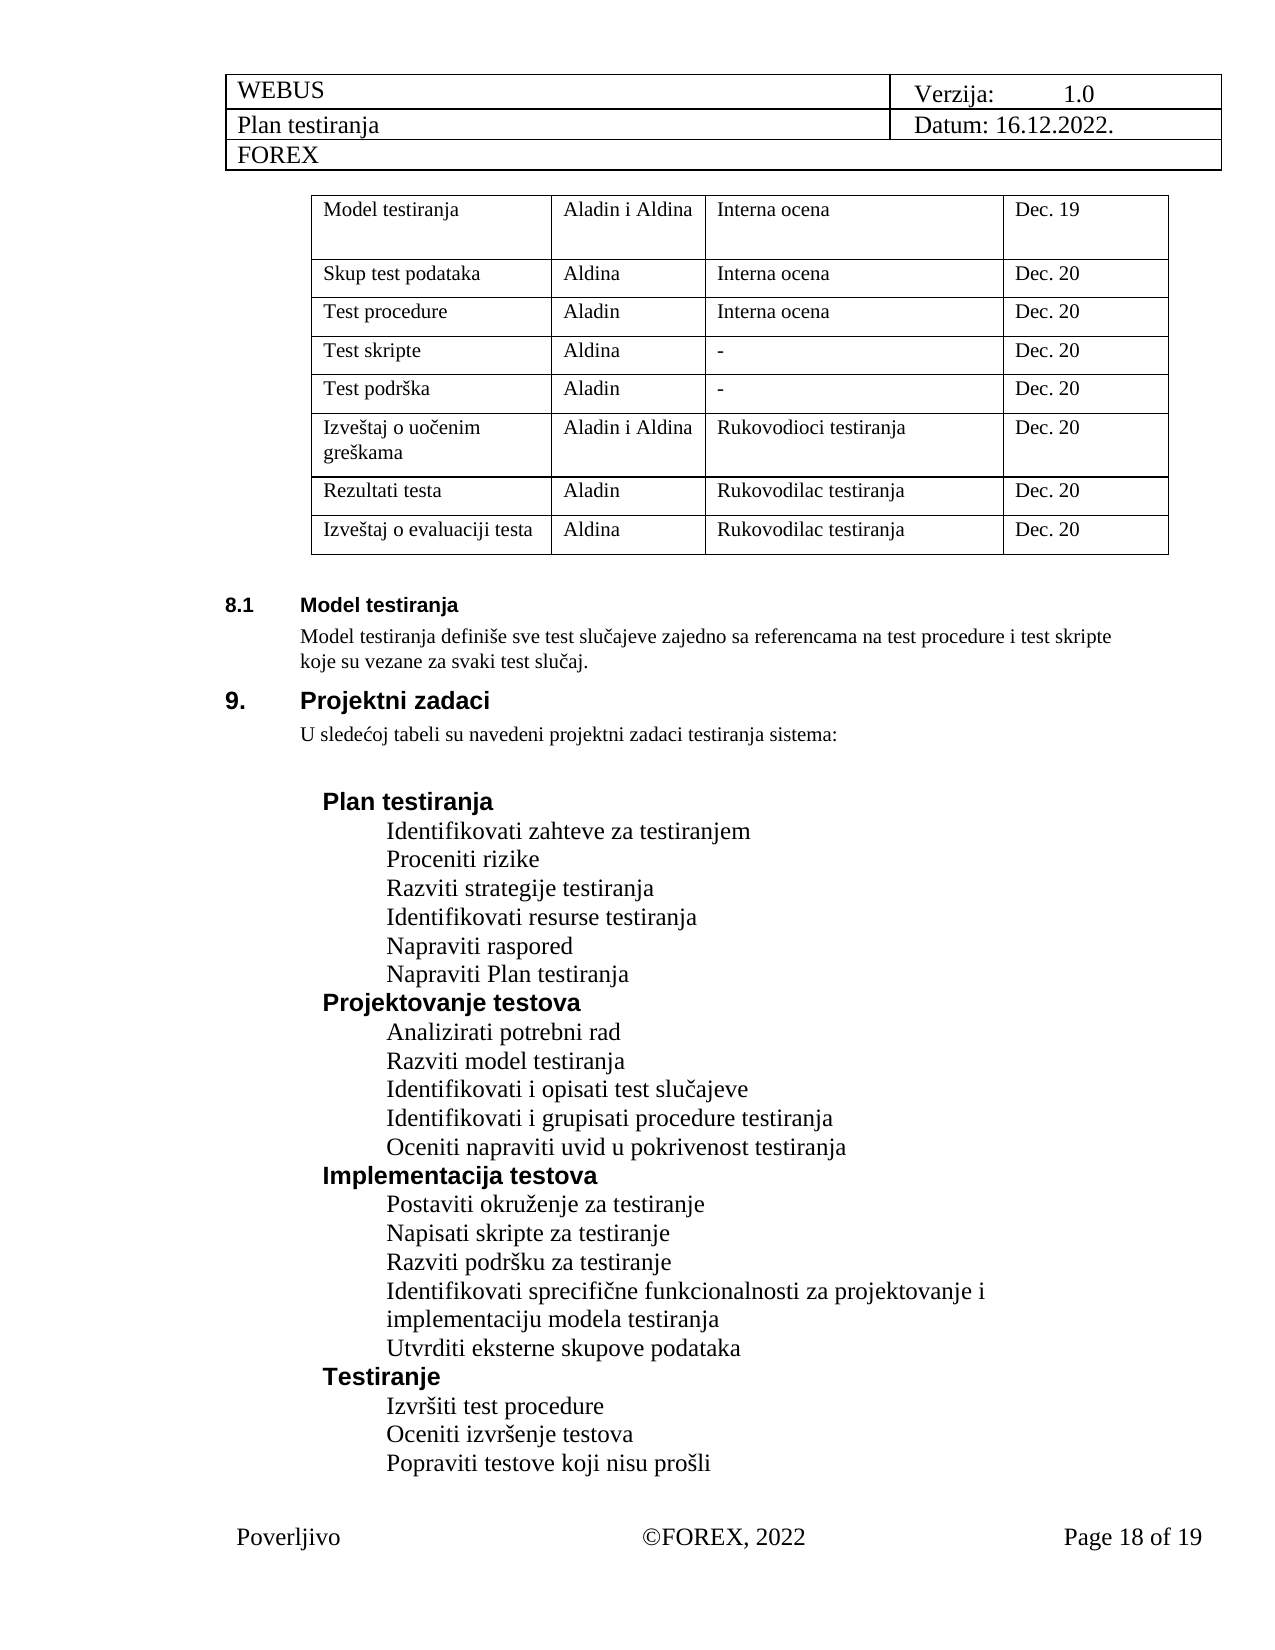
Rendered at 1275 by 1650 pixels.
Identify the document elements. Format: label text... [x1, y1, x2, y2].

table_header Plan testiranja [311, 787, 1031, 816]
table_cell Aladin i Aldina [552, 414, 705, 476]
table_cell Utvrditi eksterne skupove podataka [311, 1333, 1031, 1362]
table_cell Postaviti okruženje za testiranje [311, 1190, 1031, 1218]
table_cell Skup test podataka [312, 260, 551, 297]
table_cell - [706, 337, 1003, 374]
table_cell Test procedure [312, 298, 551, 336]
table_cell Dec. 20 [1004, 298, 1168, 336]
table_cell Popraviti testove koji nisu prošli [311, 1448, 1031, 1477]
table_cell Aladin [552, 478, 705, 515]
table_cell Rukovodilac testiranja [706, 516, 1003, 553]
table_cell Dec. 20 [1004, 260, 1168, 297]
table_cell Oceniti napraviti uvid u pokrivenost testiranja [311, 1132, 1031, 1161]
table_cell Interna ocena [706, 260, 1003, 297]
table_cell Razviti strategije testiranja [311, 873, 1031, 902]
table_cell Izvršiti test procedure [311, 1391, 1031, 1419]
table_cell Razviti model testiranja [311, 1046, 1031, 1074]
table_cell Aladin [552, 375, 705, 413]
table_cell Rukovodioci testiranja [706, 414, 1003, 476]
table_cell Napraviti Plan testiranja [311, 960, 1031, 988]
table_cell Aladin i Aldina [552, 196, 705, 259]
table_cell Izveštaj o uočenim greškama [312, 414, 551, 476]
table_cell Implementacija testova [311, 1161, 1031, 1189]
table_cell Dec. 19 [1004, 196, 1168, 259]
table_cell Napisati skripte za testiranje [311, 1218, 1031, 1247]
table_cell Dec. 20 [1004, 337, 1168, 374]
table_cell Testiranje [311, 1362, 1031, 1391]
table_cell Model testiranja [312, 196, 551, 259]
table_cell Oceniti izvršenje testova [311, 1420, 1031, 1448]
table_cell Aldina [552, 516, 705, 553]
table_cell - [706, 375, 1003, 413]
table_cell Identifikovati i grupisati procedure testiranja [311, 1103, 1031, 1132]
table_cell Identifikovati sprecifične funkcionalnosti za projektovanje i implementaciju modela testiranja [311, 1276, 1031, 1333]
table_cell Projektovanje testova [311, 988, 1031, 1017]
table_cell Analizirati potrebni rad [311, 1017, 1031, 1046]
table_cell Interna ocena [706, 298, 1003, 336]
table_cell Rukovodilac testiranja [706, 478, 1003, 515]
table_cell Dec. 20 [1004, 478, 1168, 515]
text U sledećoj tabeli su navedeni projektni zadaci testiranja sistema: [300, 721, 1125, 746]
subtitle Model testiranja [225, 592, 1125, 617]
table_cell Izveštaj o evaluaciji testa [312, 516, 551, 553]
table_cell Aldina [552, 337, 705, 374]
text Model testiranja definiše sve test slučajeve zajedno sa referencama na test procedure i test skripte koje su vezane za svaki test slučaj. [300, 623, 1125, 673]
table_cell Identifikovati resurse testiranja [311, 902, 1031, 931]
subtitle Projektni zadaci [225, 686, 1125, 714]
table_cell Aladin [552, 298, 705, 336]
table_cell Dec. 20 [1004, 516, 1168, 553]
table_cell Proceniti rizike [311, 845, 1031, 873]
table_cell Dec. 20 [1004, 414, 1168, 476]
table_cell Dec. 20 [1004, 375, 1168, 413]
table_cell Aldina [552, 260, 705, 297]
table_cell Interna ocena [706, 196, 1003, 259]
table_cell Razviti podršku za testiranje [311, 1247, 1031, 1276]
table_cell Identifikovati i opisati test slučajeve [311, 1075, 1031, 1103]
table_cell Rezultati testa [312, 478, 551, 515]
table_cell Napraviti raspored [311, 931, 1031, 959]
table_cell Test skripte [312, 337, 551, 374]
table_cell Test podrška [312, 375, 551, 413]
table_cell Identifikovati zahteve za testiranjem [311, 816, 1031, 844]
